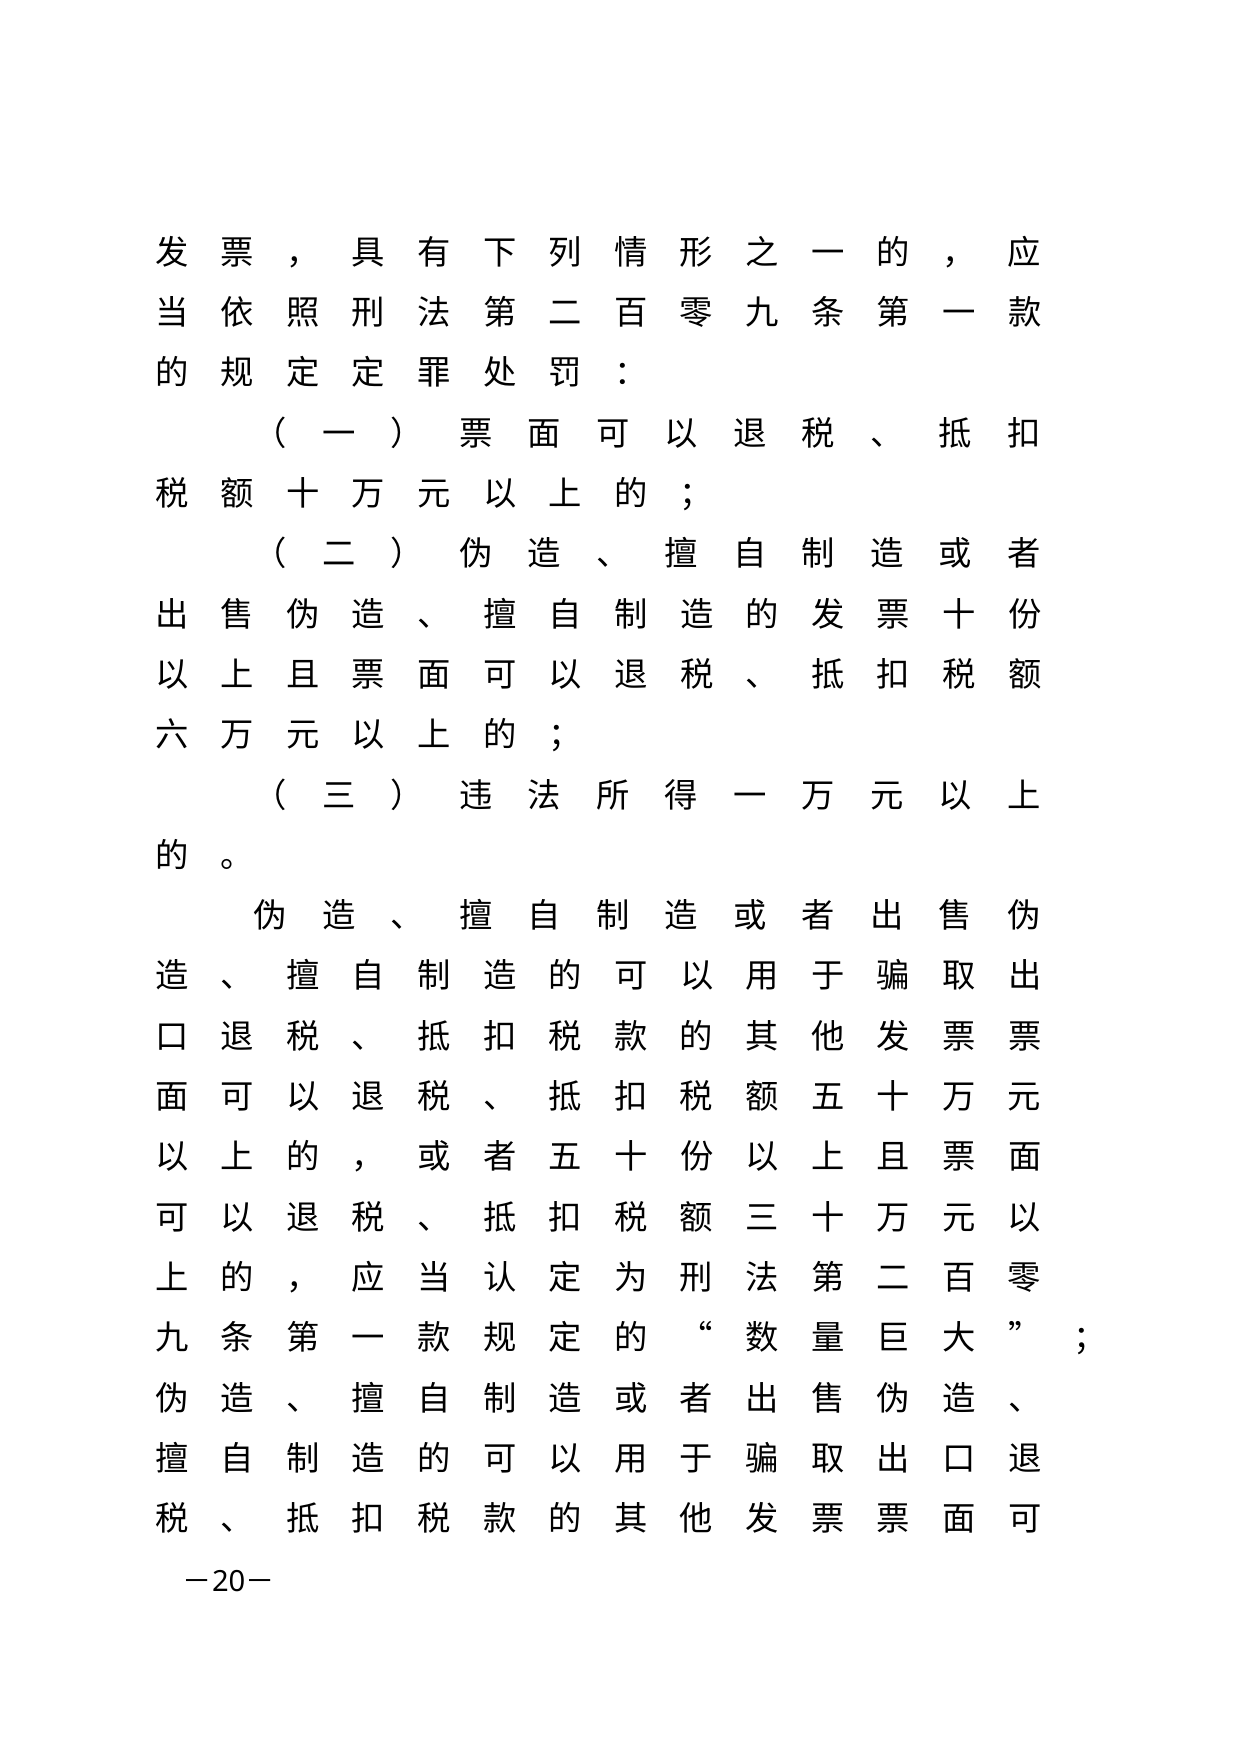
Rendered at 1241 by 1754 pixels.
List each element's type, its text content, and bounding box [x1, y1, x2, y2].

text （二）伪造、擅自制造或者出售伪造、擅自制造的发票十份以上且票面可以退税、抵扣税额六万元以上的； [155, 521, 1073, 762]
text （三）违法所得一万元以上的。 [155, 762, 1073, 883]
text 第十七条 伪造、擅自制造或者出售伪造、擅自制造的用于骗取出口退税、抵扣税款的其他发票，具有下列情形之一的，应当依照刑法第二百零九条第一款的规定定罪处罚： [155, 219, 1073, 400]
text （一）票面可以退税、抵扣税额十万元以上的； [155, 400, 1073, 521]
